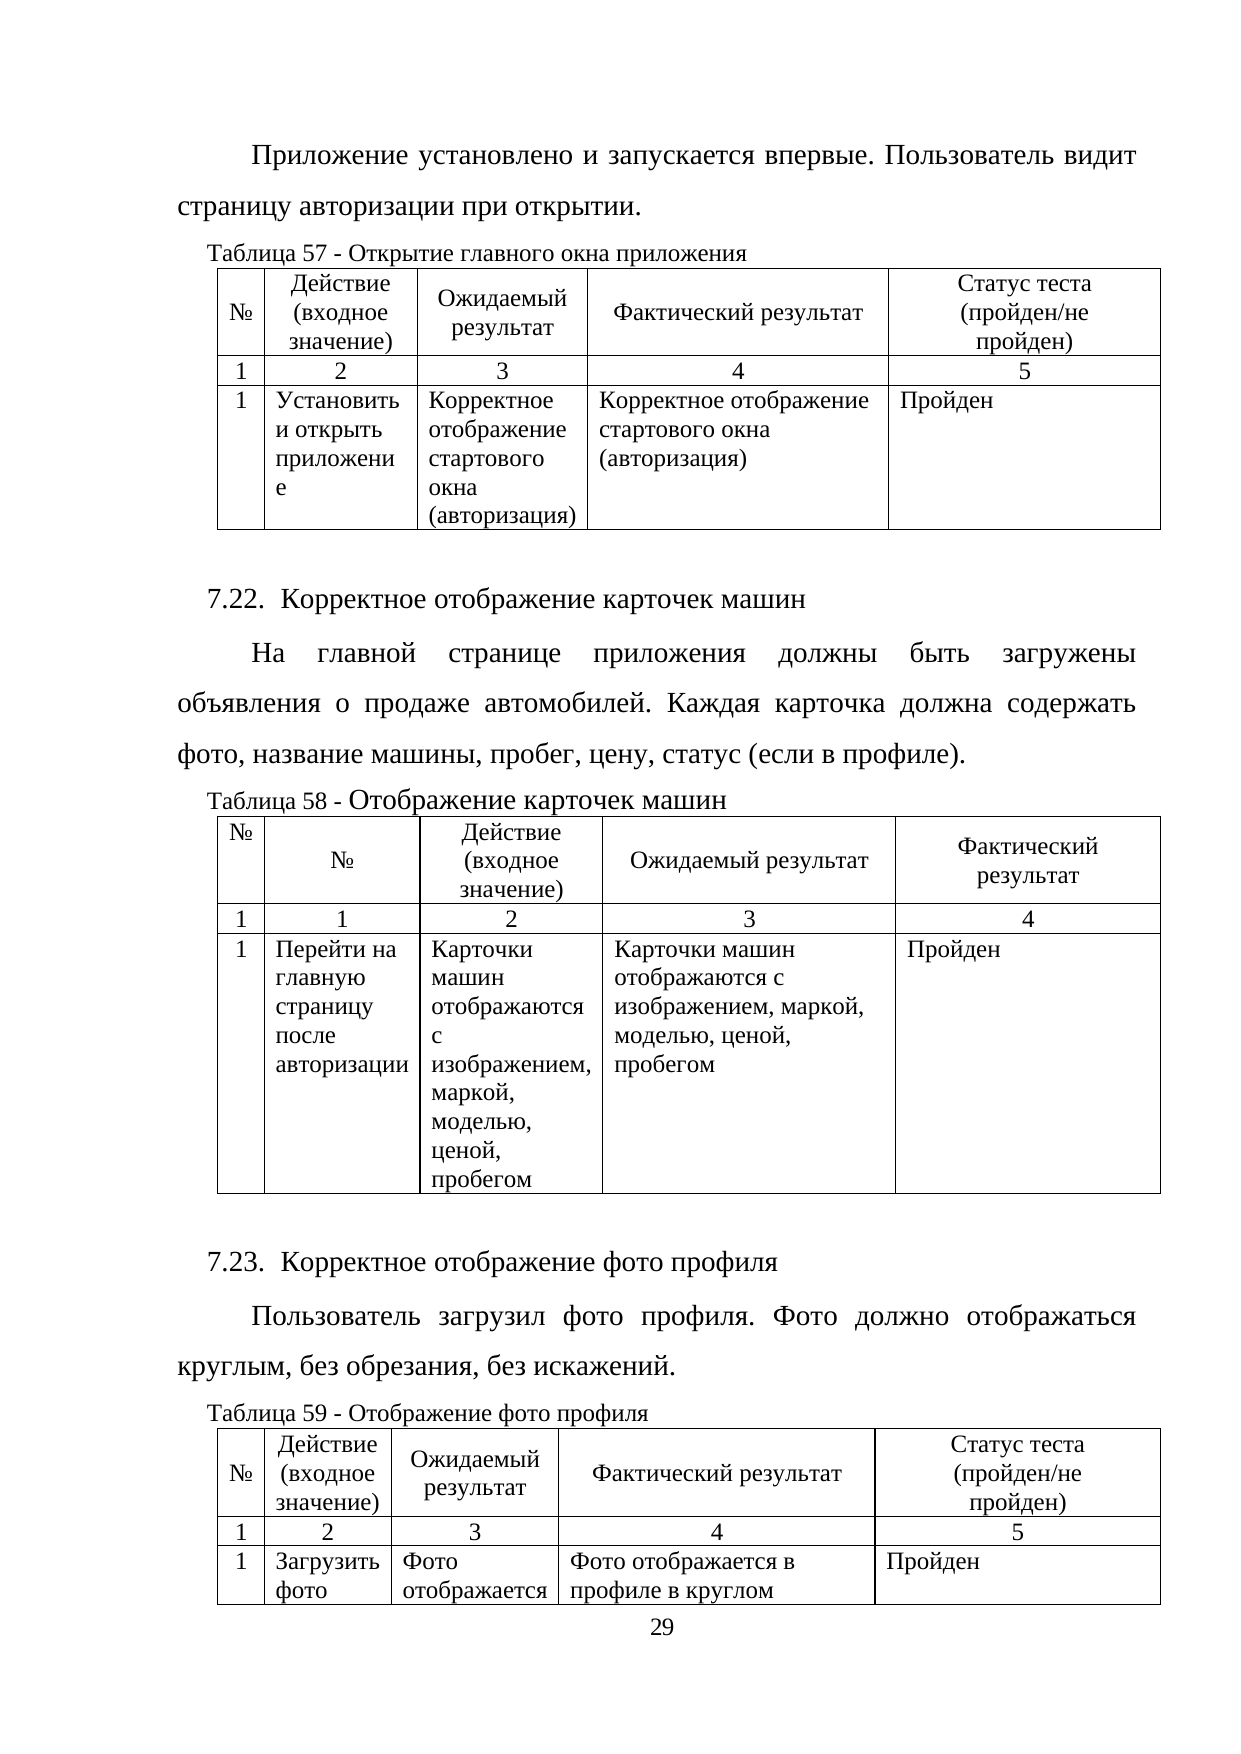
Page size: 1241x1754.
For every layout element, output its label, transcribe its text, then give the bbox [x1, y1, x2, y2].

table_header Ожидаемый результат [392, 1429, 558, 1516]
table_cell 5 [889, 356, 1160, 384]
table_cell 5 [876, 1517, 1160, 1545]
table_cell 3 [392, 1517, 558, 1545]
table_cell Установить и открыть приложение [265, 386, 417, 529]
text Таблица 59 - Отображение фото профиля [207, 1399, 1137, 1428]
table_header № [265, 817, 419, 903]
table_header № [218, 269, 264, 355]
table_cell 4 [588, 356, 888, 384]
table_cell 3 [418, 356, 587, 384]
table_cell 1 [218, 386, 264, 529]
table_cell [559, 1546, 874, 1604]
table_header Статус теста (пройден/не пройден) [889, 269, 1160, 355]
table_cell Пройден [889, 386, 1160, 529]
table_header Действие (входное значение) [265, 269, 417, 355]
table_cell Пройден [876, 1546, 1160, 1604]
table_cell 1 [218, 1517, 264, 1545]
text Таблица 57 - Открытие главного окна приложения [207, 238, 1137, 267]
table_header Ожидаемый результат [418, 269, 587, 355]
table_cell Корректное отображение стартового окна (авторизация) [588, 386, 888, 529]
text Таблица 58 - Отображение карточек машин [207, 786, 1137, 815]
table_header № [218, 1429, 264, 1516]
table_cell 2 [421, 904, 602, 933]
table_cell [265, 1546, 391, 1604]
table_cell 1 [218, 934, 264, 1192]
list Корректное отображение карточек машин [207, 581, 1137, 614]
table_cell 3 [603, 904, 895, 933]
table_header Фактический результат [588, 269, 888, 355]
table_cell 1 [218, 356, 264, 384]
table_header Фактический результат [559, 1429, 874, 1516]
table_header Действие (входное значение) [265, 1429, 391, 1516]
table_cell 1 [218, 904, 264, 933]
table_cell 2 [265, 1517, 391, 1545]
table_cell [392, 1546, 558, 1604]
list Корректное отображение фото профиля [207, 1244, 1137, 1277]
table_cell Корректное отображение стартового окна (авторизация) [418, 386, 587, 529]
table_cell Карточки машин отображаются с изображением, маркой, моделью, ценой, пробегом [603, 934, 895, 1192]
table_cell 1 [265, 904, 419, 933]
subtitle Пользователь загрузил фото профиля. Фото должно отображаться круглым, без обрезания, без искажений. [177, 1298, 1137, 1382]
table_cell 4 [559, 1517, 874, 1545]
table_cell Пройден [896, 934, 1160, 1192]
subtitle Приложение установлено и запускается впервые. Пользователь видит страницу авторизации при открытии. [177, 137, 1137, 221]
table_header Статус теста (пройден/не пройден) [876, 1429, 1160, 1516]
table_header Фактический результат [896, 817, 1160, 903]
table_header Действие (входное значение) [421, 817, 602, 903]
table_cell Перейти на главную страницу после авторизации [265, 934, 419, 1192]
table_cell 2 [265, 356, 417, 384]
table_header Ожидаемый результат [603, 817, 895, 903]
table_cell 4 [896, 904, 1160, 933]
subtitle На главной странице приложения должны быть загружены объявления о продаже автомобилей. Каждая карточка должна содержать фото, название машины, пробег, цену, статус (если в профиле). [177, 635, 1137, 769]
table_cell Карточки машин отображаются с изображением, маркой, моделью, ценой, пробегом [421, 934, 602, 1192]
table_cell 1 [218, 1546, 264, 1604]
table_header № [218, 817, 264, 903]
